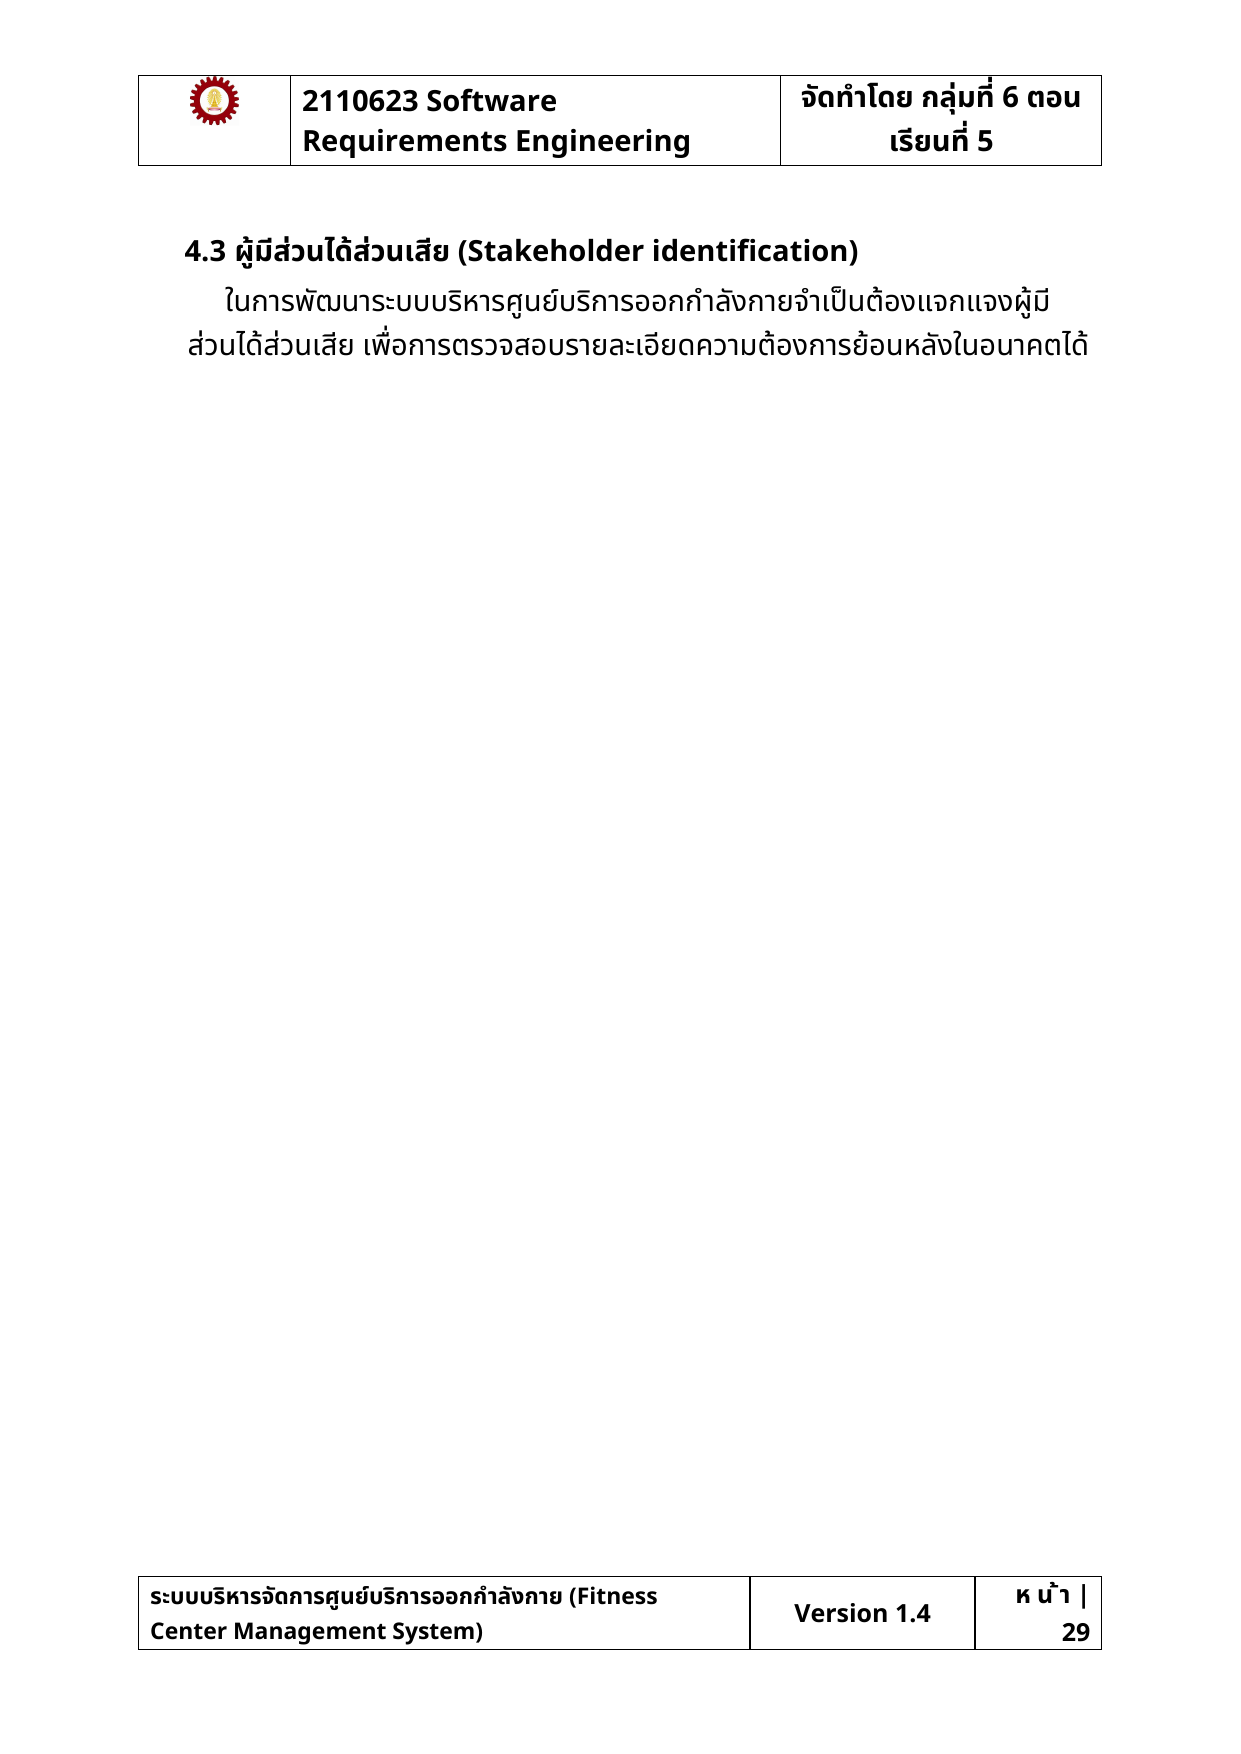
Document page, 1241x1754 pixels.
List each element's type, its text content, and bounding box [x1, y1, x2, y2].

text ในการพัฒนาระบบบริหารศูนย์บริการออกกำลังกายจำเป็นต้องแจกแจงผู้มีส่วนได้ส่วนเสีย เพื่อการตรวจสอบรายละเอียดความต้องการย้อนหลังในอนาคตได้ [187, 281, 1090, 369]
subtitle ผู้มีส่วนได้ส่วนเสีย (Stakeholder identification) [184, 230, 1090, 274]
picture [189, 76, 240, 126]
